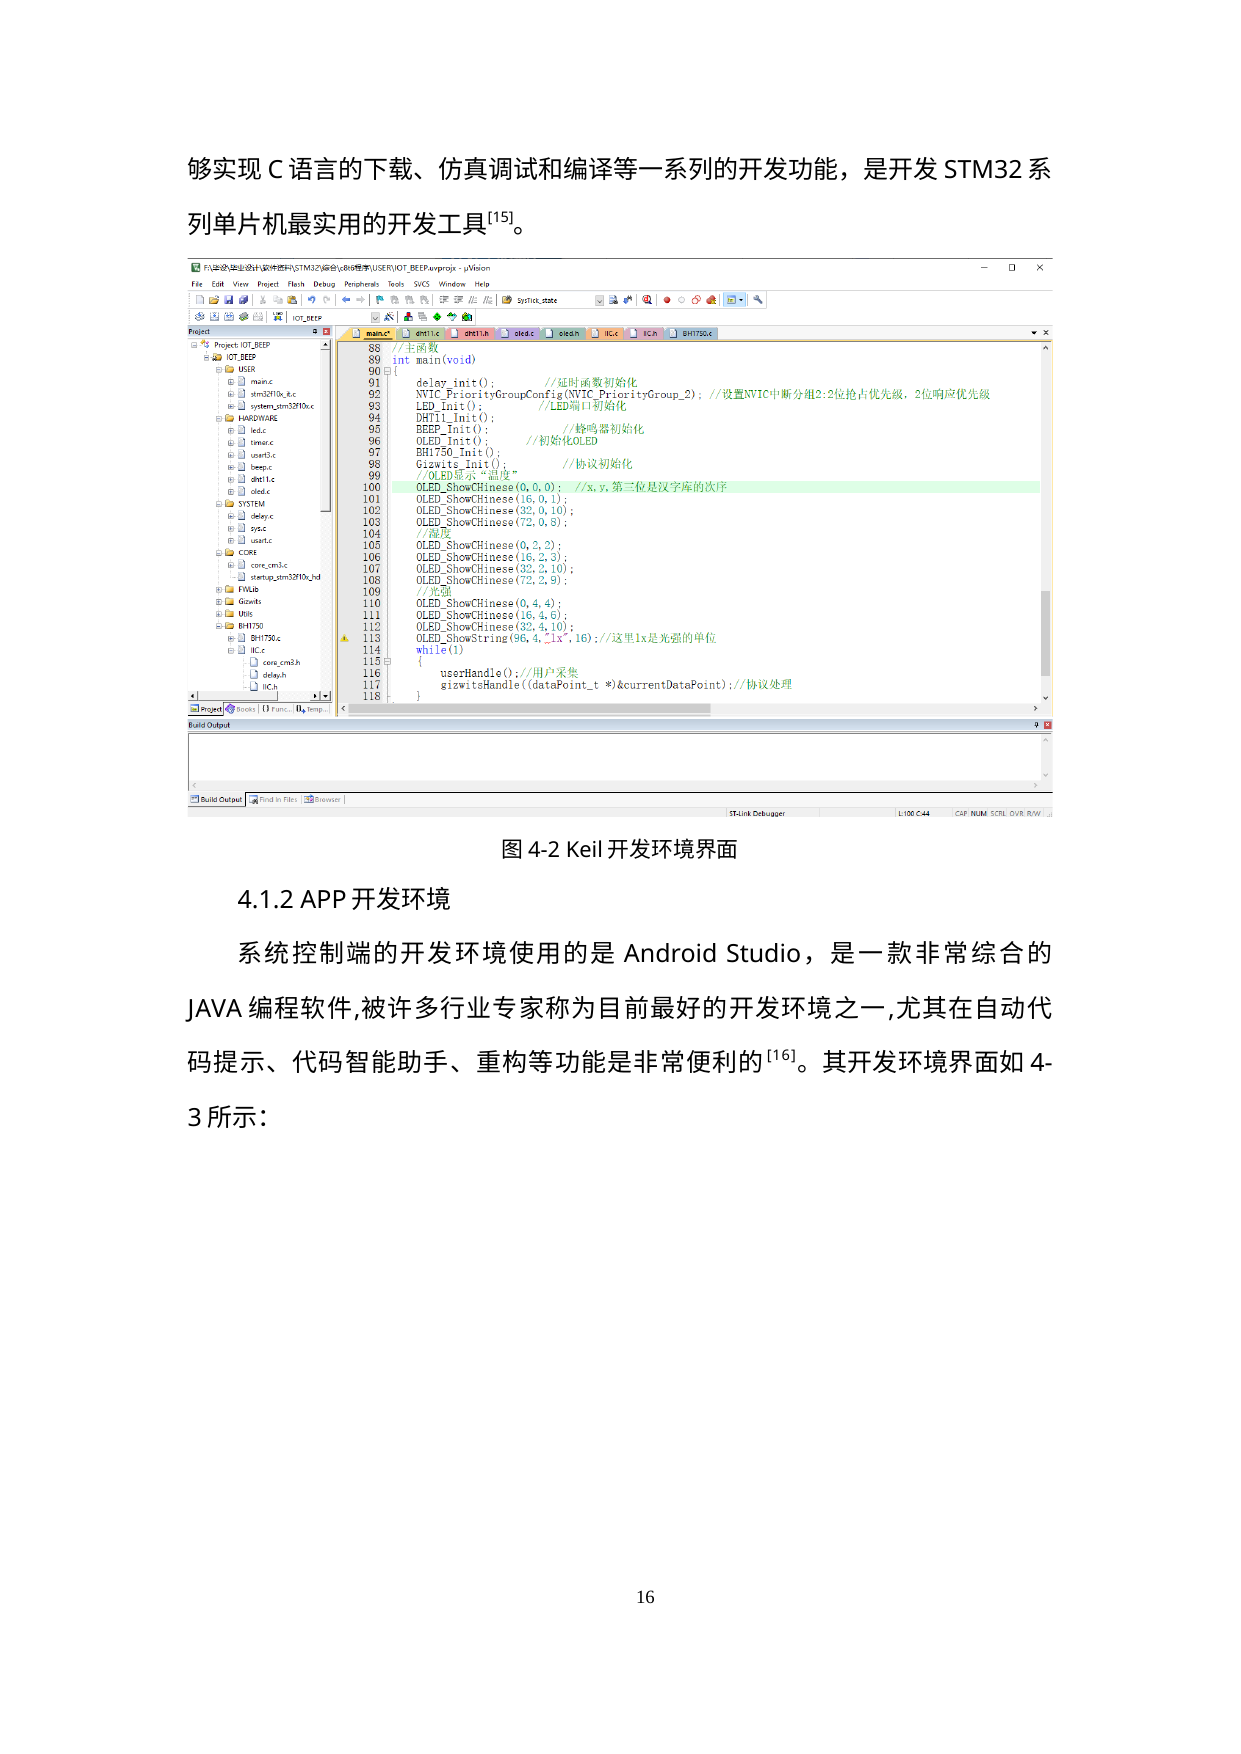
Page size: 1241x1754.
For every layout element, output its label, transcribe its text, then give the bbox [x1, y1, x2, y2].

picture [187, 258, 1053, 817]
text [187, 150, 1053, 241]
text 4.1.2 APP开发环境 [187, 879, 1053, 916]
text 系统控制端的开发环境使用的是Android Studio，是一款非常综合的JAVA编程软件,被许多行业专家称为目前最好的开发环境之一,尤其在自动代码提示、代码智能助手、重构等功能是非常便利的[16]。其开发环境界面如4-3所示： [187, 934, 1053, 1133]
text 图4-2 Keil开发环境界面 [187, 832, 1053, 864]
